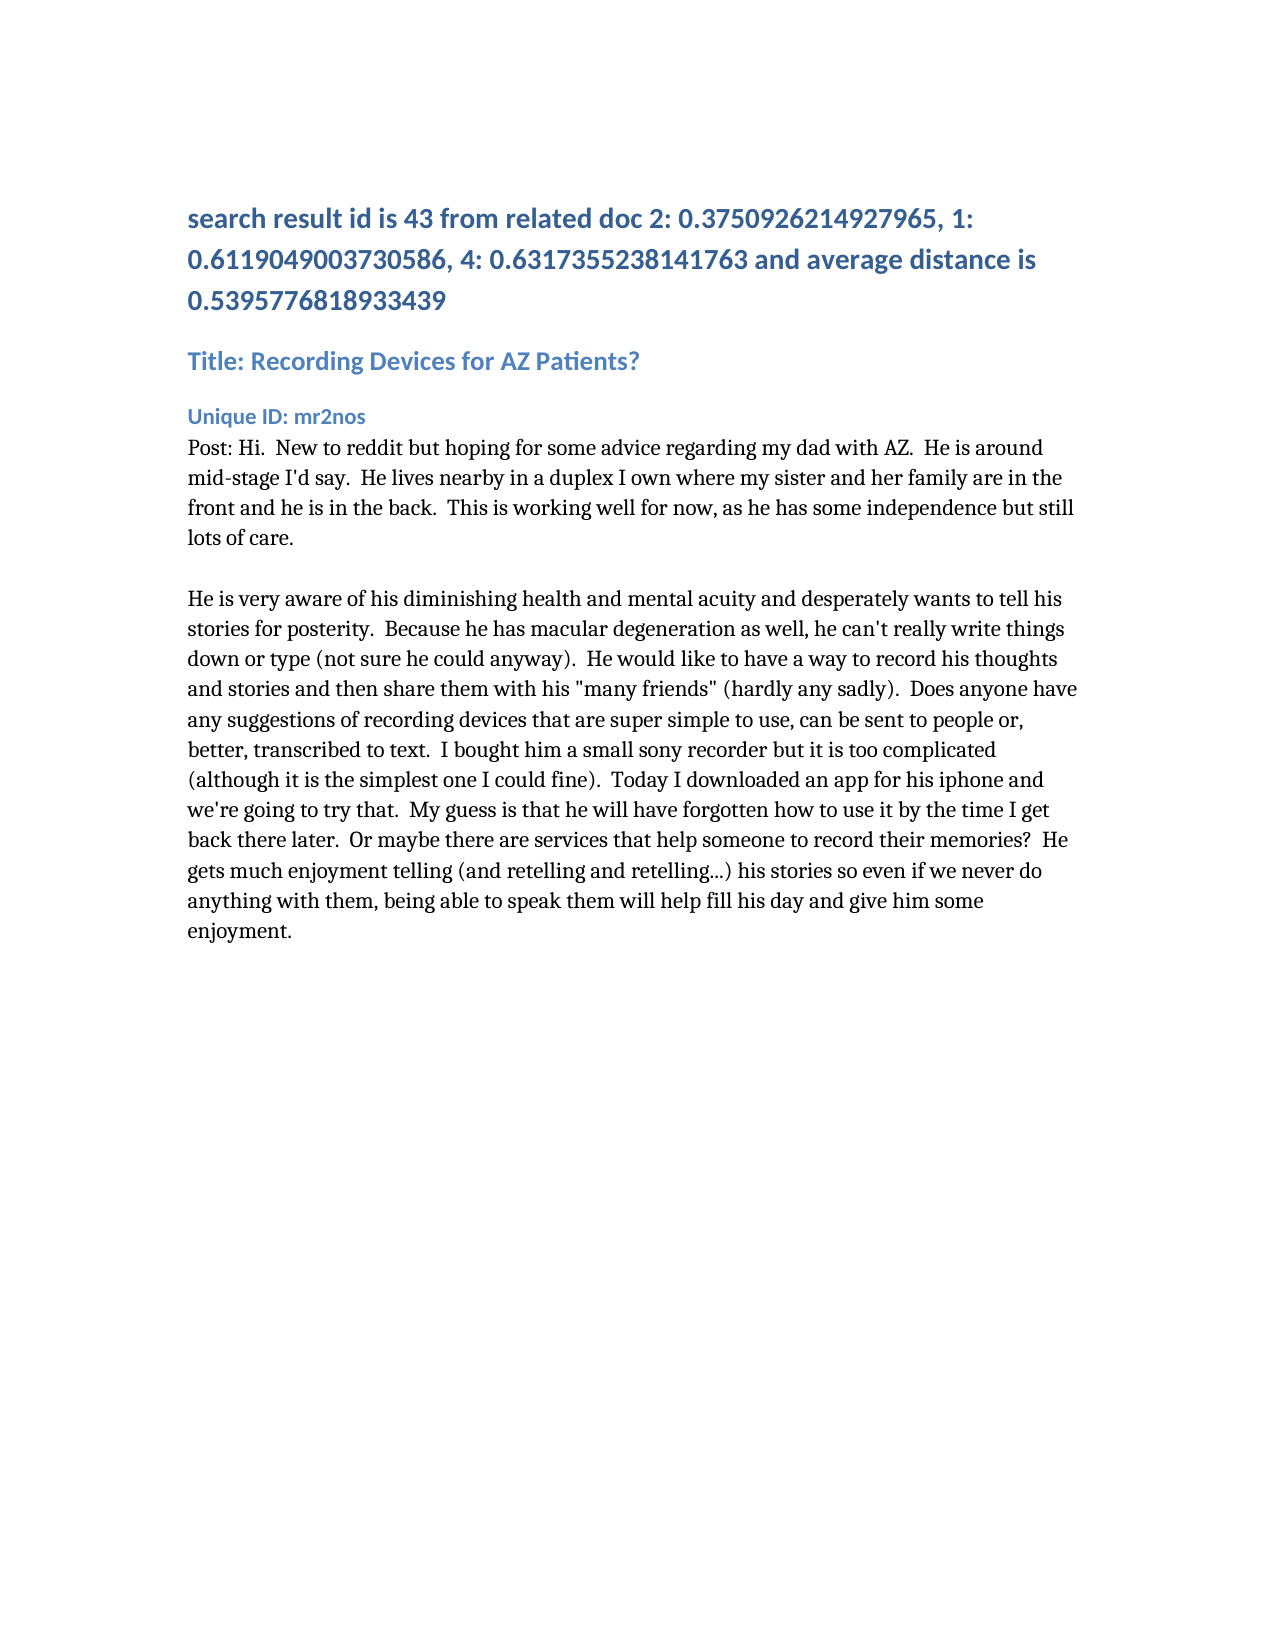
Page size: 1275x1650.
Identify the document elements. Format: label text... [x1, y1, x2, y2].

subtitle Unique ID: mr2nos [187, 402, 1087, 430]
subtitle Title: Recording Devices for AZ Patients? [187, 344, 1087, 377]
text Post: Hi. New to reddit but hoping for some advice regarding my dad with AZ. He is around mid-stage I'd say. He lives nearby in a duplex I own where my sister and her family are in the front and he is in the back. This is working well for now, as he has some independence but still lots of care. He is very aware of his diminishing health and mental acuity and desperately wants to tell his stories for posterity. Because he has macular degeneration as well, he can't really write things down or type (not sure he could anyway). He would like to have a way to record his thoughts and stories and then share them with his "many friends" (hardly any sadly). Does anyone have any suggestions of recording devices that are super simple to use, can be sent to people or, better, transcribed to text. I bought him a small sony recorder but it is too complicated (although it is the simplest one I could fine). Today I downloaded an app for his iphone and we're going to try that. My guess is that he will have forgotten how to use it by the time I get back there later. Or maybe there are services that help someone to record their memories? He gets much enjoyment telling (and retelling and retelling...) his stories so even if we never do anything with them, being able to speak them will help fill his day and give him some enjoyment. [187, 434, 1087, 944]
subtitle search result id is 43 from related doc 2: 0.3750926214927965, 1: 0.6119049003730586, 4: 0.6317355238141763 and average distance is 0.5395776818933439 [187, 200, 1087, 317]
